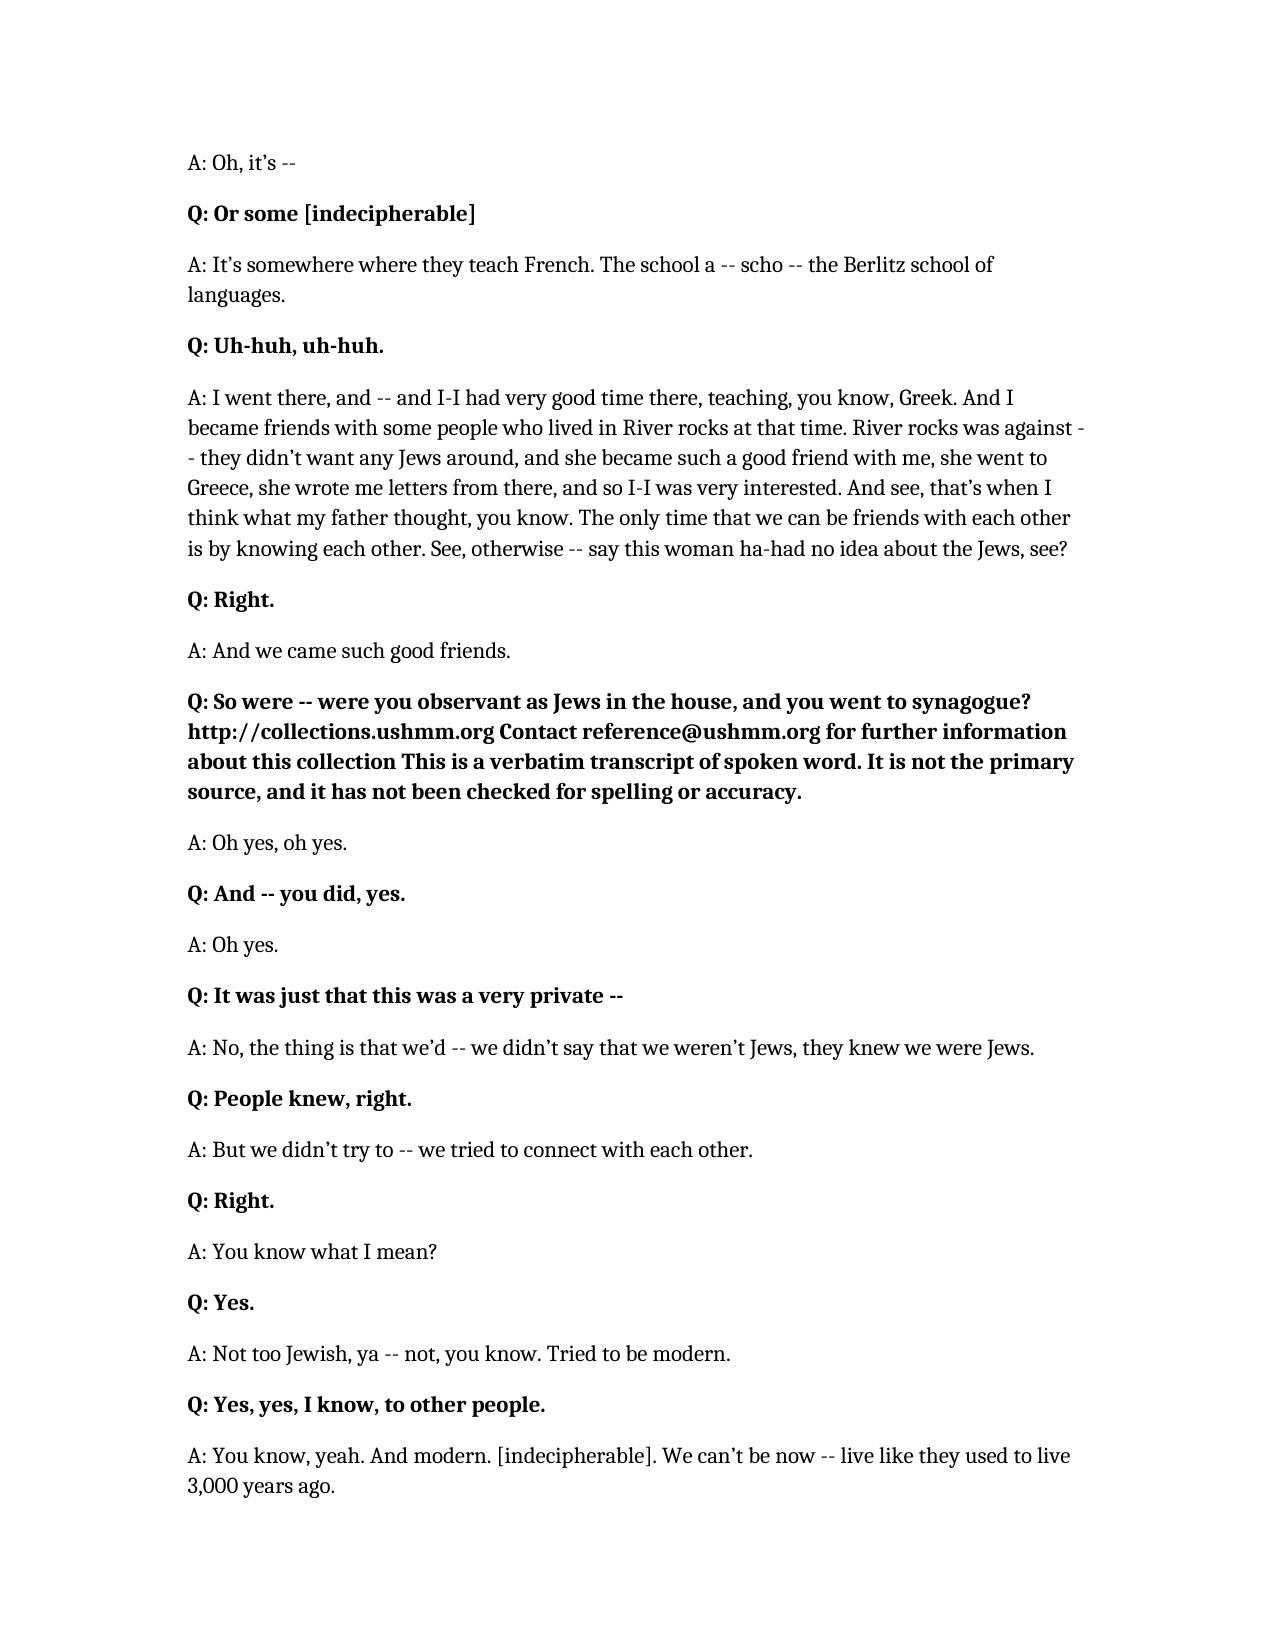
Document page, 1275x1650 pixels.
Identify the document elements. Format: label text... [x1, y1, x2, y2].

text A: Oh, it’s -- [187, 150, 1087, 176]
text Q: It was just that this was a very private -- [187, 983, 1087, 1010]
text A: It’s somewhere where they teach French. The school a -- scho -- the Berlitz school of languages. [187, 252, 1087, 309]
text Q: Yes, yes, I know, to other people. [187, 1392, 1087, 1418]
text A: You know, yeah. And modern. [indecipherable]. We can’t be now -- live like they used to live 3,000 years ago. [187, 1443, 1087, 1499]
text Q: So were -- were you observant as Jews in the house, and you went to synagogue? http://collections.ushmm.org Contact reference@ushmm.org for further information about this collection This is a verbatim transcript of spoken word. It is not the primary source, and it has not been checked for spelling or accuracy. [187, 688, 1087, 806]
text Q: Yes. [187, 1289, 1087, 1316]
text Q: Uh-huh, uh-huh. [187, 333, 1087, 360]
text A: But we didn’t try to -- we tried to connect with each other. [187, 1136, 1087, 1163]
text Q: Or some [indecipherable] [187, 201, 1087, 227]
text Q: And -- you did, yes. [187, 881, 1087, 908]
text A: You know what I mean? [187, 1238, 1087, 1265]
text A: Oh yes, oh yes. [187, 830, 1087, 857]
text Q: Right. [187, 1187, 1087, 1214]
text A: I went there, and -- and I-I had very good time there, teaching, you know, Greek. And I became friends with some people who lived in River rocks at that time. River rocks was against - - they didn’t want any Jews around, and she became such a good friend with me, she went to Greece, she wrote me letters from there, and so I-I was very interested. And see, that’s when I think what my father thought, you know. The only time that we can be friends with each other is by knowing each other. See, otherwise -- say this woman ha-had no idea about the Jews, see? [187, 384, 1087, 562]
text A: Oh yes. [187, 932, 1087, 959]
text A: Not too Jewish, ya -- not, you know. Tried to be modern. [187, 1341, 1087, 1367]
text A: And we came such good friends. [187, 637, 1087, 664]
text Q: People knew, right. [187, 1085, 1087, 1112]
text A: No, the thing is that we’d -- we didn’t say that we weren’t Jews, they knew we were Jews. [187, 1034, 1087, 1061]
text Q: Right. [187, 586, 1087, 613]
